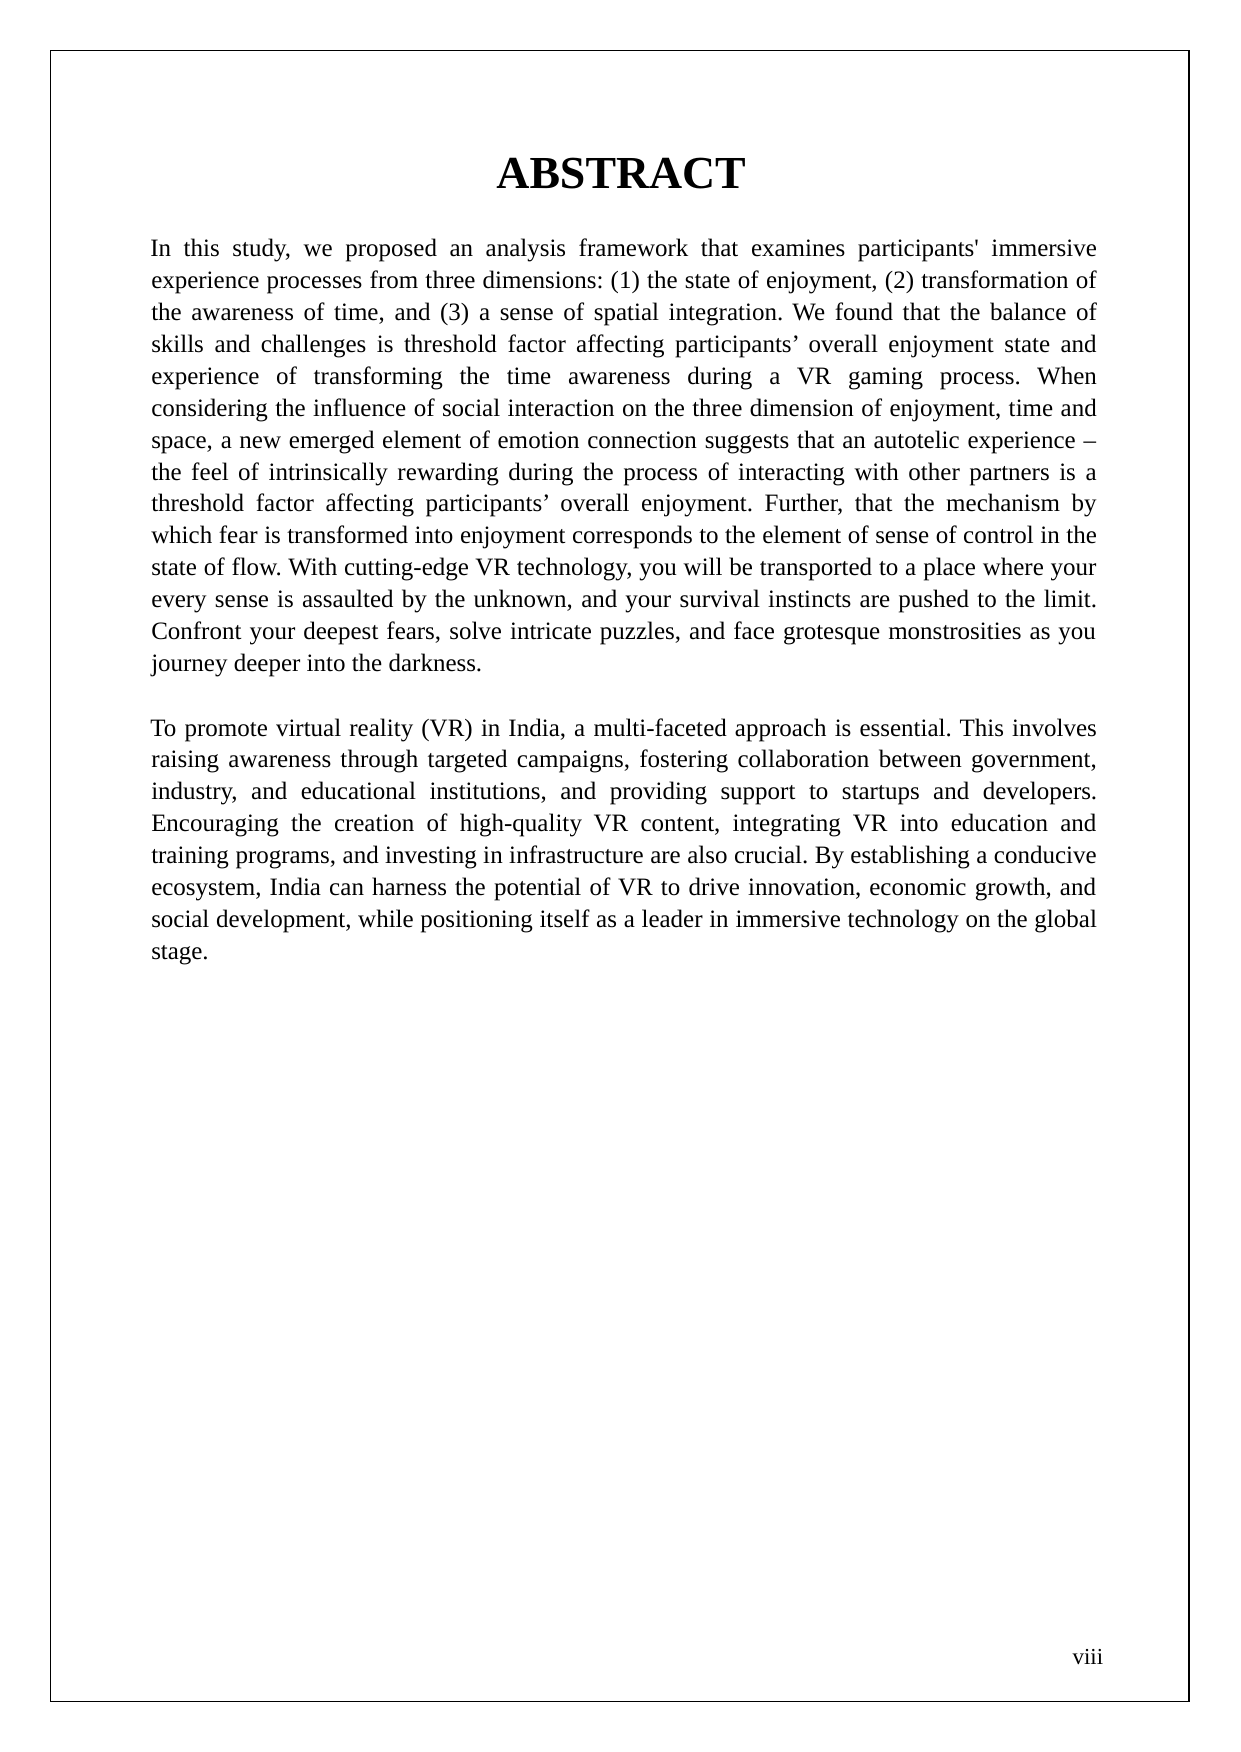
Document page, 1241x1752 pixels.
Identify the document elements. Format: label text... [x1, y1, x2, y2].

text In this study, we proposed an analysis framework that examines participants' immersive experience processes from three dimensions: (1) the state of enjoyment, (2) transformation of the awareness of time, and (3) a sense of spatial integration. We found that the balance of skills and challenges is threshold factor affecting participants’ overall enjoyment state and experience of transforming the time awareness during a VR gaming process. When considering the influence of social interaction on the three dimension of enjoyment, time and space, a new emerged element of emotion connection suggests that an autotelic experience – the feel of intrinsically rewarding during the process of interacting with other partners is a threshold factor affecting participants’ overall enjoyment. Further, that the mechanism by which fear is transformed into enjoyment corresponds to the element of sense of control in the state of flow. With cutting-edge VR technology, you will be transported to a place where your every sense is assaulted by the unknown, and your survival instincts are pushed to the limit. Confront your deepest fears, solve intricate puzzles, and face grotesque monstrosities as you journey deeper into the darkness. [150, 233, 1098, 677]
subtitle ABSTRACT [162, 145, 1080, 198]
text To promote virtual reality (VR) in India, a multi-faceted approach is essential. This involves raising awareness through targeted campaigns, fostering collaboration between government, industry, and educational institutions, and providing support to startups and developers. Encouraging the creation of high-quality VR content, integrating VR into education and training programs, and investing in infrastructure are also crucial. By establishing a conducive ecosystem, India can harness the potential of VR to drive innovation, economic growth, and social development, while positioning itself as a leader in immersive technology on the global stage. [150, 713, 1098, 964]
